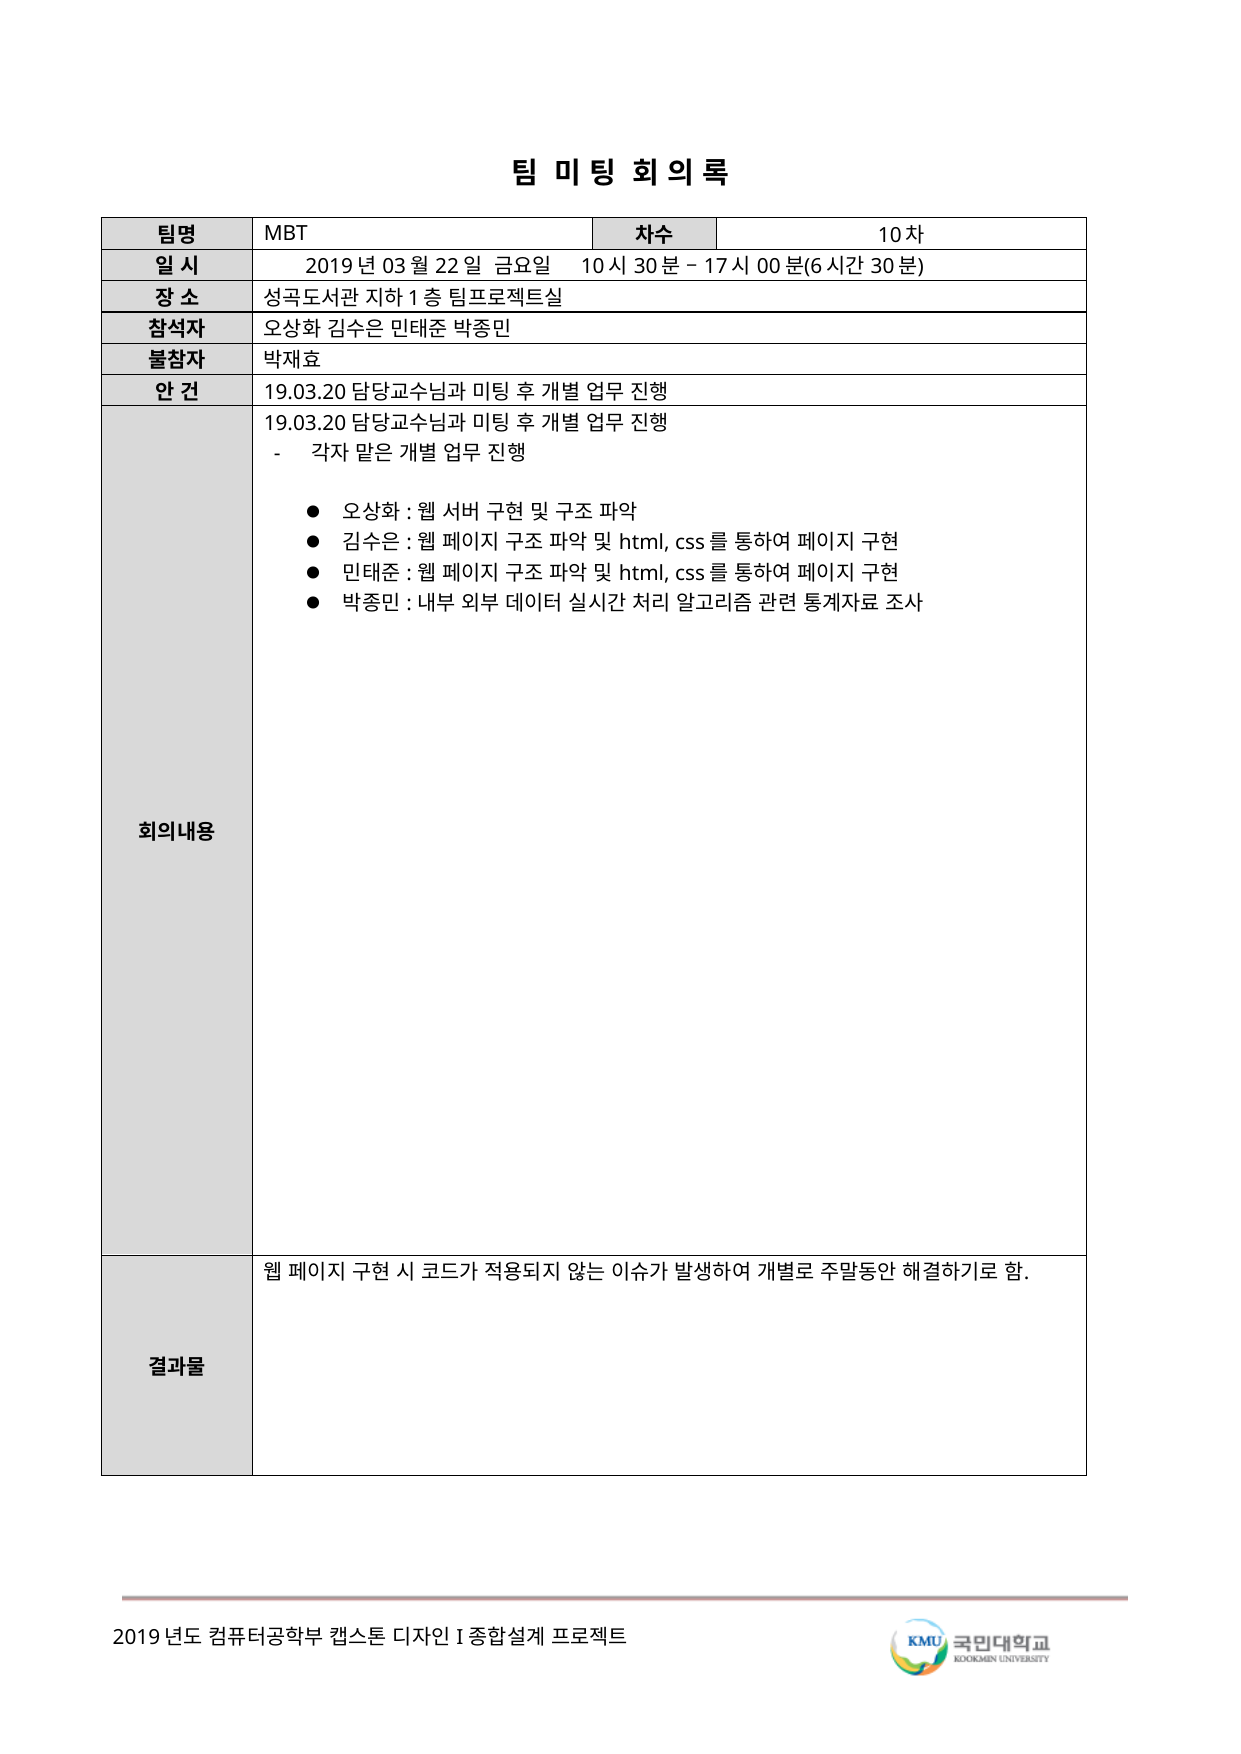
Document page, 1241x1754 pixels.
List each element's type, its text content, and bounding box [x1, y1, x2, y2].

table_cell 일 시 [102, 250, 252, 280]
table_header MBT [253, 218, 592, 249]
text 팀 미 팅 회 의 록 [112, 150, 1128, 192]
table_cell 안 건 [102, 375, 252, 405]
table_cell 불참자 [102, 344, 252, 374]
picture [881, 1615, 1061, 1677]
table_cell 결과물 [102, 1256, 252, 1475]
table_cell 장 소 [102, 281, 252, 311]
table_header 팀명 [102, 218, 252, 249]
table_cell 오상화 김수은 민태준 박종민 [253, 313, 1086, 343]
table_cell 회의내용 [102, 406, 252, 1254]
table_cell 19.03.20 담당교수님과 미팅 후 개별 업무 진행 각자 맡은 개별 업무 진행 오상화 : 웹 서버 구현 및 구조 파악 김수은 : 웹 페이지 구조 파악 및 html, css를 통하여 페이지 구현 민태준 : 웹 페이지 구조 파악 및 html, css를 통하여 페이지 구현 박종민 : 내부 외부 데이터 실시간 처리 알고리즘 관련 통계자료 조사 [253, 406, 1086, 1254]
picture [122, 1591, 1128, 1610]
table_cell 2019년 03월 22일 금요일 10시 30분 – 17시 00분(6시간 30분) [253, 250, 1086, 280]
table_header 10차 [717, 218, 1086, 249]
table_cell 성곡도서관 지하1층 팀프로젝트실 [253, 281, 1086, 311]
table_cell 참석자 [102, 313, 252, 343]
table_header 차수 [593, 218, 716, 249]
table_cell 19.03.20 담당교수님과 미팅 후 개별 업무 진행 [253, 375, 1086, 405]
table_cell 박재효 [253, 344, 1086, 374]
table_cell 웹 페이지 구현 시 코드가 적용되지 않는 이슈가 발생하여 개별로 주말동안 해결하기로 함. [253, 1256, 1086, 1475]
